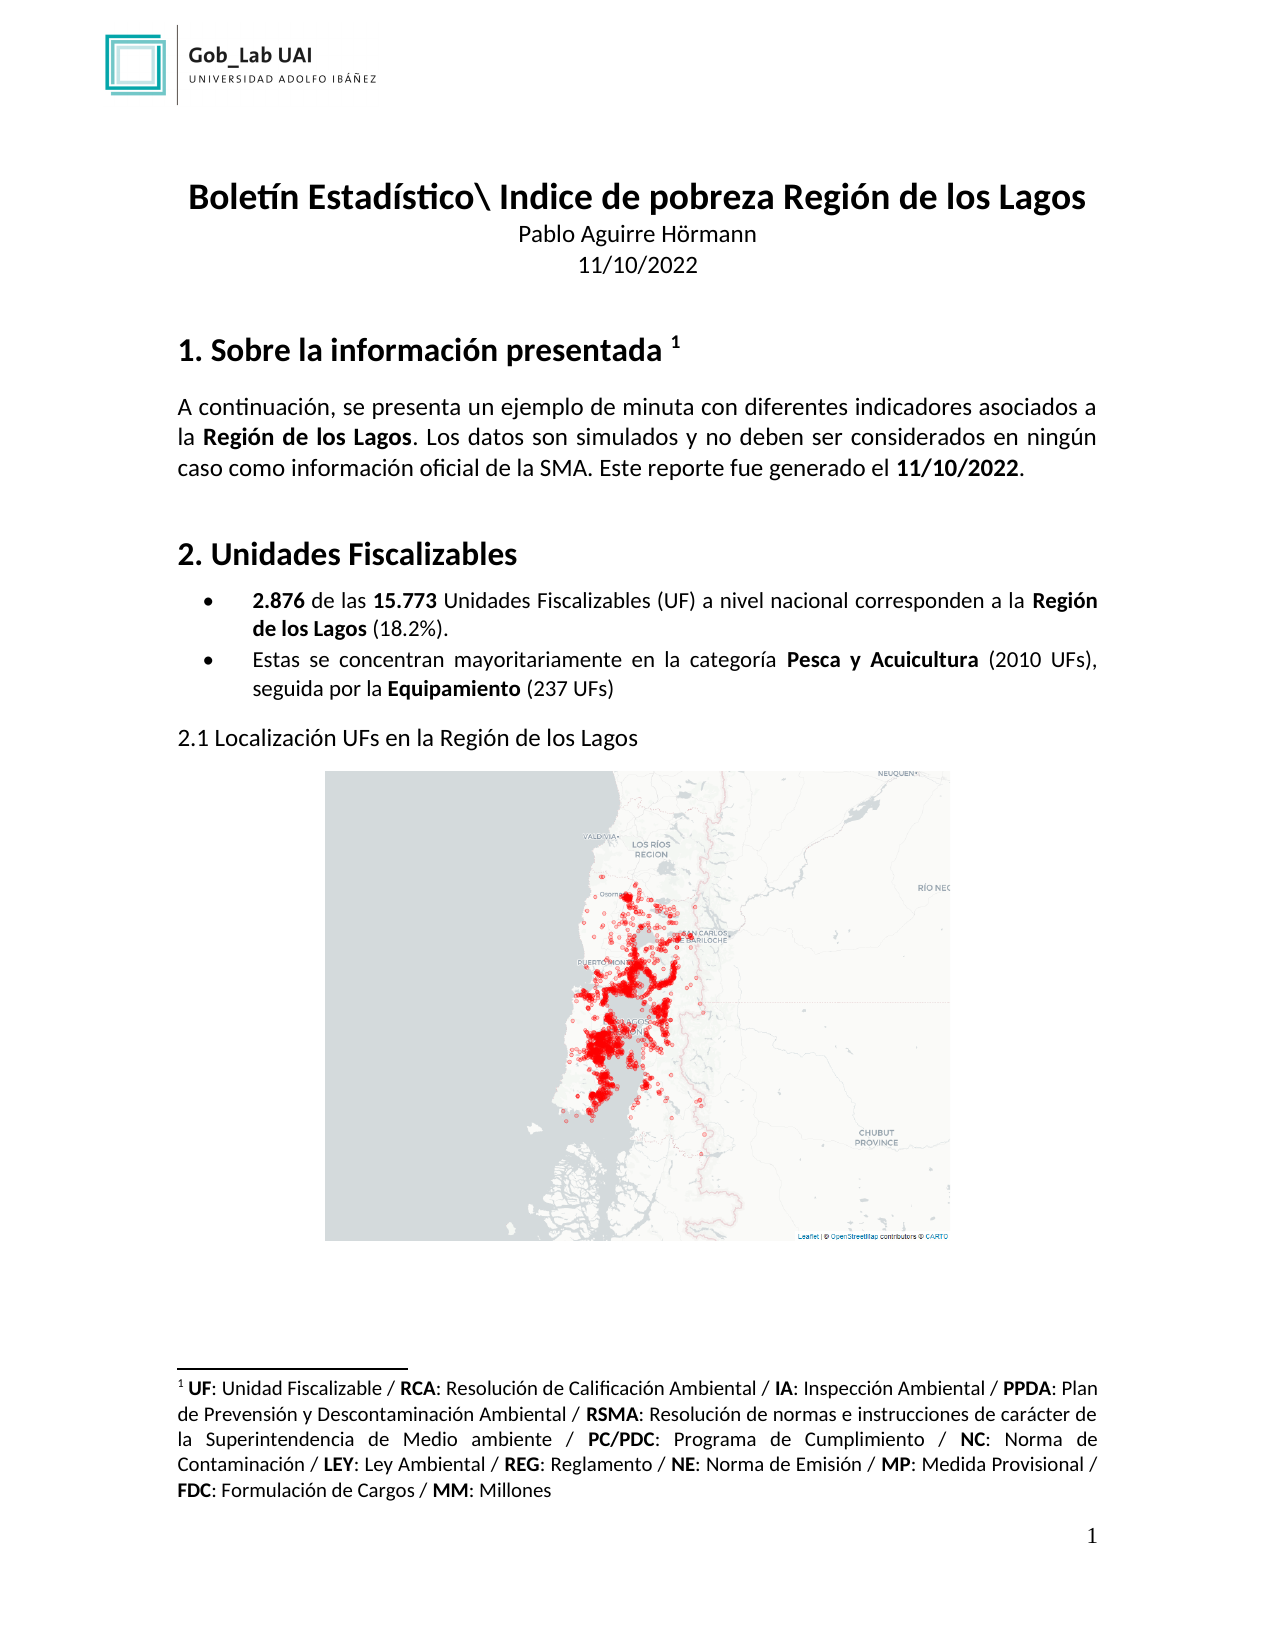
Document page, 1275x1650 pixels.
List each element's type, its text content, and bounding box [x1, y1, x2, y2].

subtitle 2.1 Localización UFs en la Región de los Lagos [177, 722, 1098, 753]
text Pablo Aguirre Hörmann [177, 218, 1098, 249]
picture [325, 771, 951, 1241]
text 11/10/2022 [177, 249, 1098, 279]
picture [102, 22, 379, 107]
list Estas se concentran mayoritariamente en la categoría Pesca y Acuicultura (2010 UFs), seguida por la Equipamiento (237 UFs) [202, 646, 1098, 702]
list 2.876 de las 15.773 Unidades Fiscalizables (UF) a nivel nacional corresponden a la Región de los Lagos (18.2%). [202, 586, 1098, 642]
subtitle 2. Unidades Fiscalizables [177, 533, 1098, 573]
subtitle 1. Sobre la información presentada [177, 329, 1098, 370]
subtitle A continuación, se presenta un ejemplo de minuta con diferentes indicadores asociados a la Región de los Lagos. Los datos son simulados y no deben ser considerados en ningún caso como información oficial de la SMA. Este reporte fue generado el 11/10/2022. [177, 391, 1098, 483]
title Boletín Estadístico\ Indice de pobreza Región de los Lagos [177, 173, 1098, 218]
